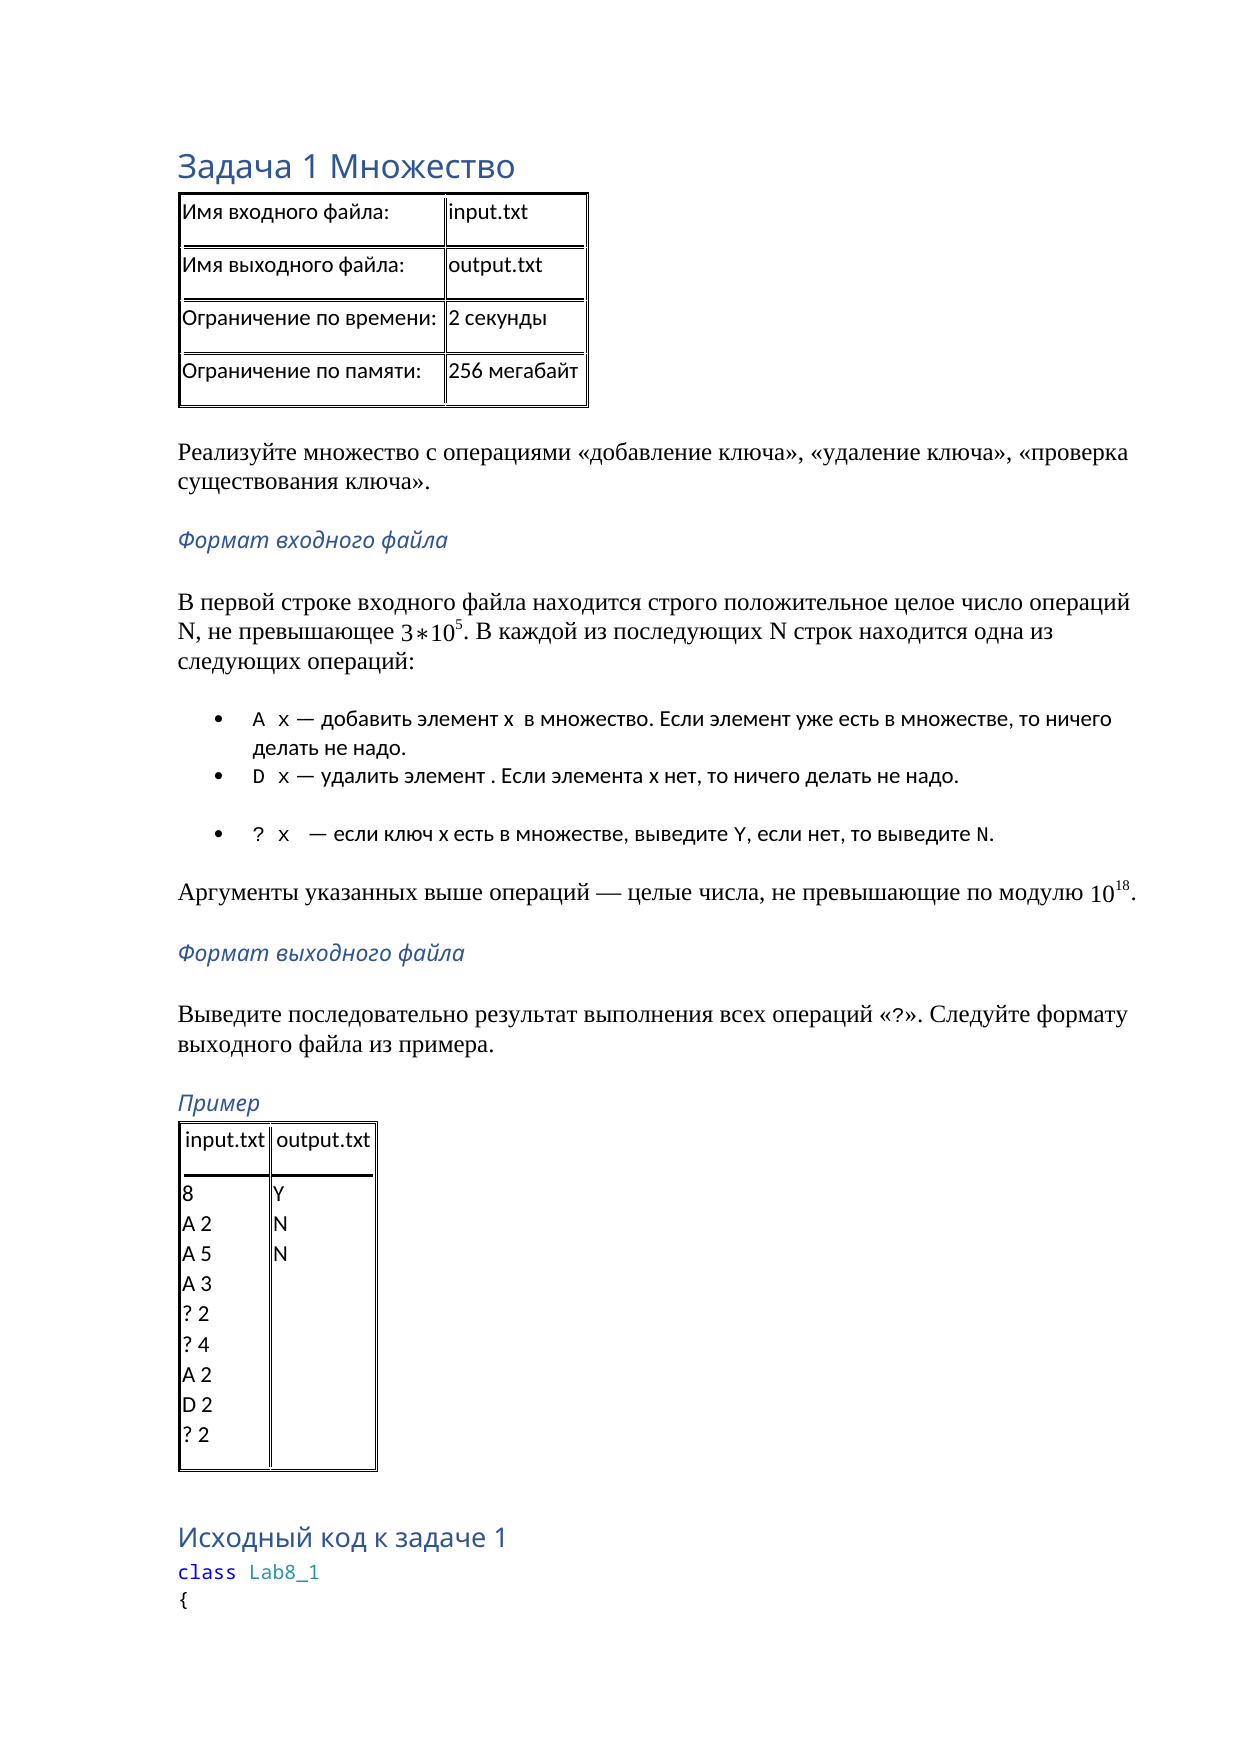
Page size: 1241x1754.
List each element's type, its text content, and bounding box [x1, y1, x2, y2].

text Реализуйте множество с операциями «добавление ключа», «удаление ключа», «проверка существования ключа». [177, 437, 1152, 494]
list A x — добавить элемент x в множество. Если элемент уже есть в множестве, то ничего делать не надо. [215, 704, 1152, 761]
text { [177, 1586, 1152, 1613]
table_cell Имя выходного файла: [181, 245, 444, 298]
subtitle Формат выходного файла [177, 937, 1152, 968]
table_header output.txt [271, 1124, 375, 1174]
table_cell 2 секунды [447, 298, 586, 351]
subtitle Формат входного файла [177, 524, 1152, 555]
table_cell 8 A 2 A 5 A 3 ? 2 ? 4 A 2 D 2 ? 2 [181, 1174, 271, 1469]
subtitle Исходный код к задаче 1 [177, 1519, 1152, 1556]
list ? x — если ключ x есть в множестве, выведите Y, если нет, то выведите N. [215, 819, 1152, 847]
table_header Имя входного файла: [181, 195, 446, 245]
table_header input.txt [446, 195, 586, 245]
table_cell 256 мегабайт [446, 351, 586, 404]
subtitle Задача 1 Множество [177, 143, 1152, 188]
text В первой строке входного файла находится строго положительное целое число операций N, не превышающее . В каждой из последующих N строк находится одна из следующих операций: [177, 587, 1152, 675]
list D x — удалить элемент . Если элемента x нет, то ничего делать не надо. [215, 761, 1152, 789]
table_cell output.txt [447, 245, 586, 298]
subtitle Пример [177, 1087, 1152, 1118]
text Аргументы указанных выше операций — целые числа, не превышающие по модулю . [177, 876, 1152, 907]
table_cell Ограничение по времени: [181, 298, 444, 351]
text class Lab8_1 [177, 1559, 1152, 1586]
text Выведите последовательно результат выполнения всех операций «?». Следуйте формату выходного файла из примера. [177, 999, 1152, 1058]
table_cell Ограничение по памяти: [181, 351, 446, 404]
table_cell Y N N [271, 1174, 375, 1469]
table_header input.txt [181, 1124, 271, 1174]
